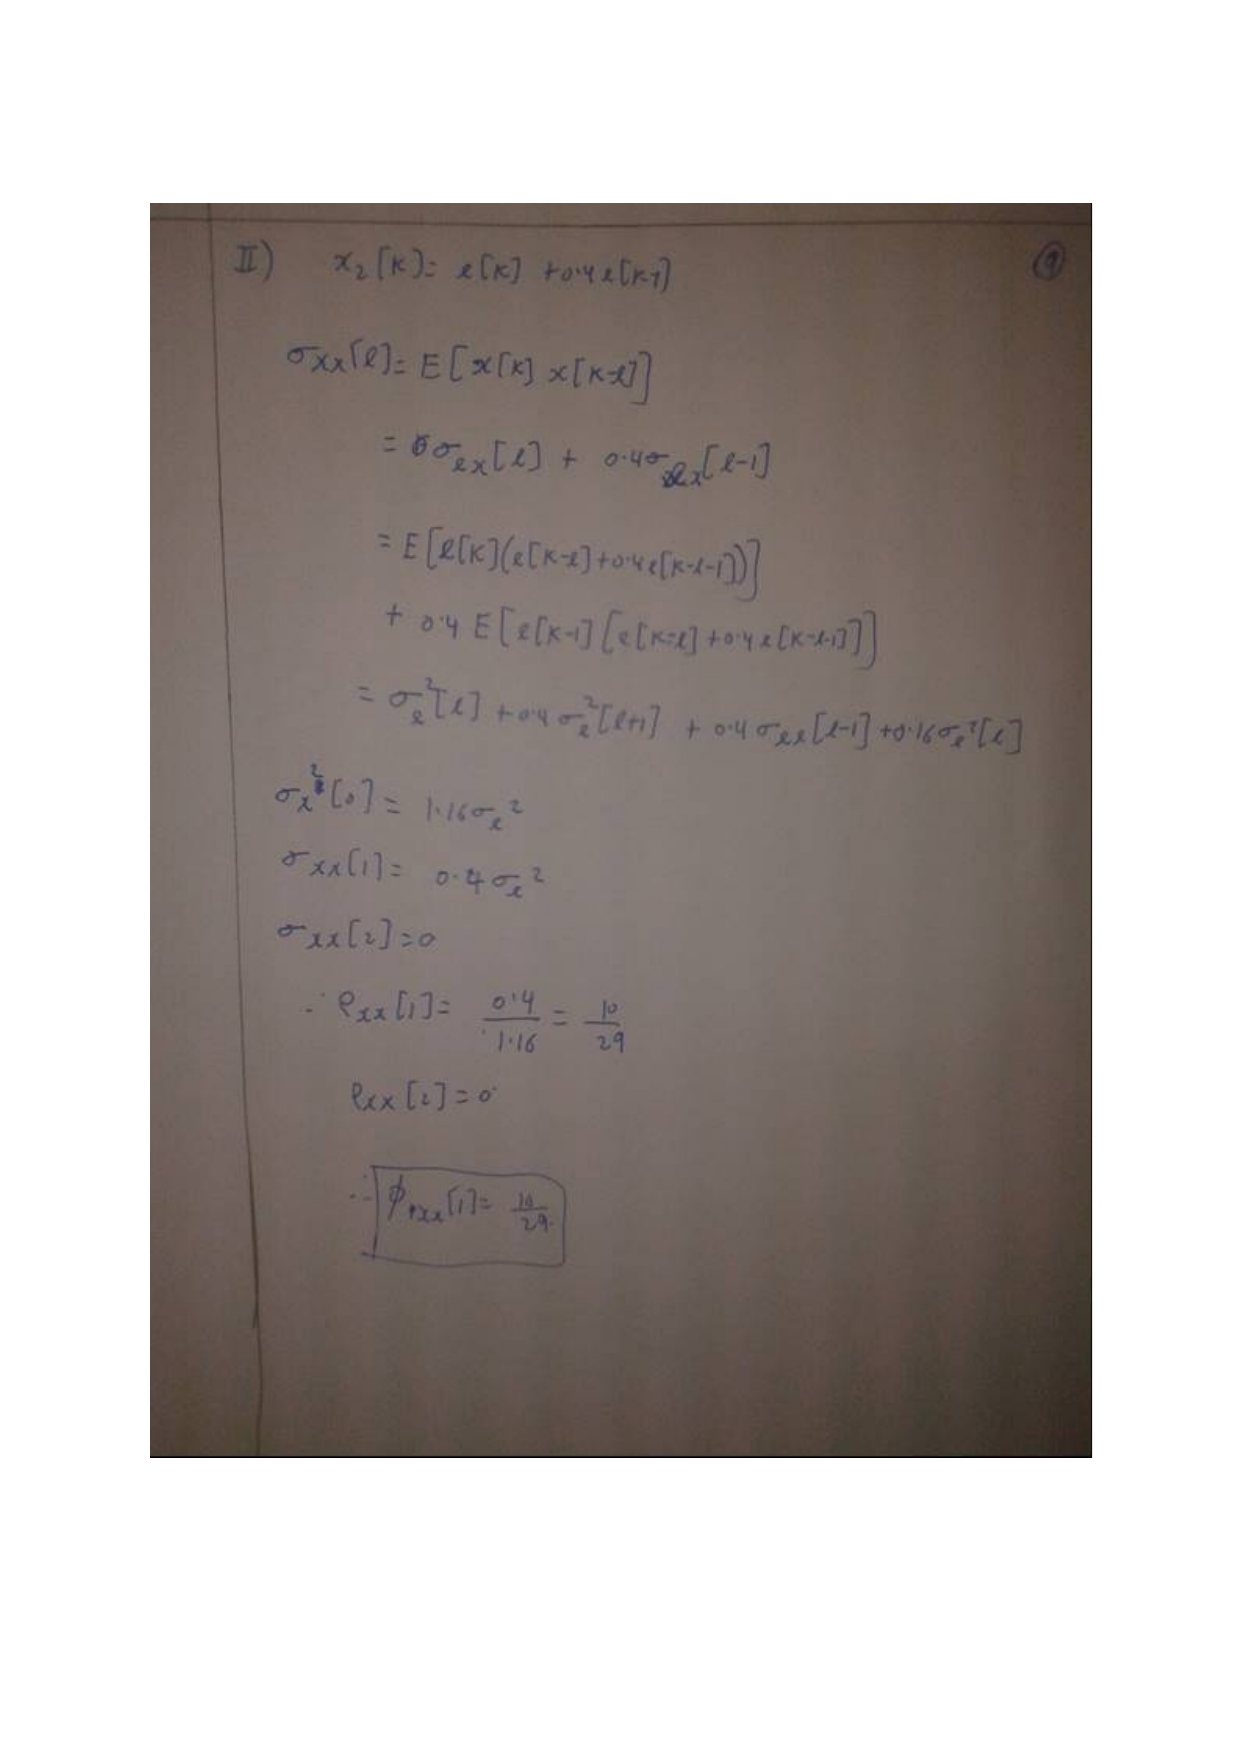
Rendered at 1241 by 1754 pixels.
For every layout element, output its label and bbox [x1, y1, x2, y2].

picture [150, 203, 1093, 1458]
